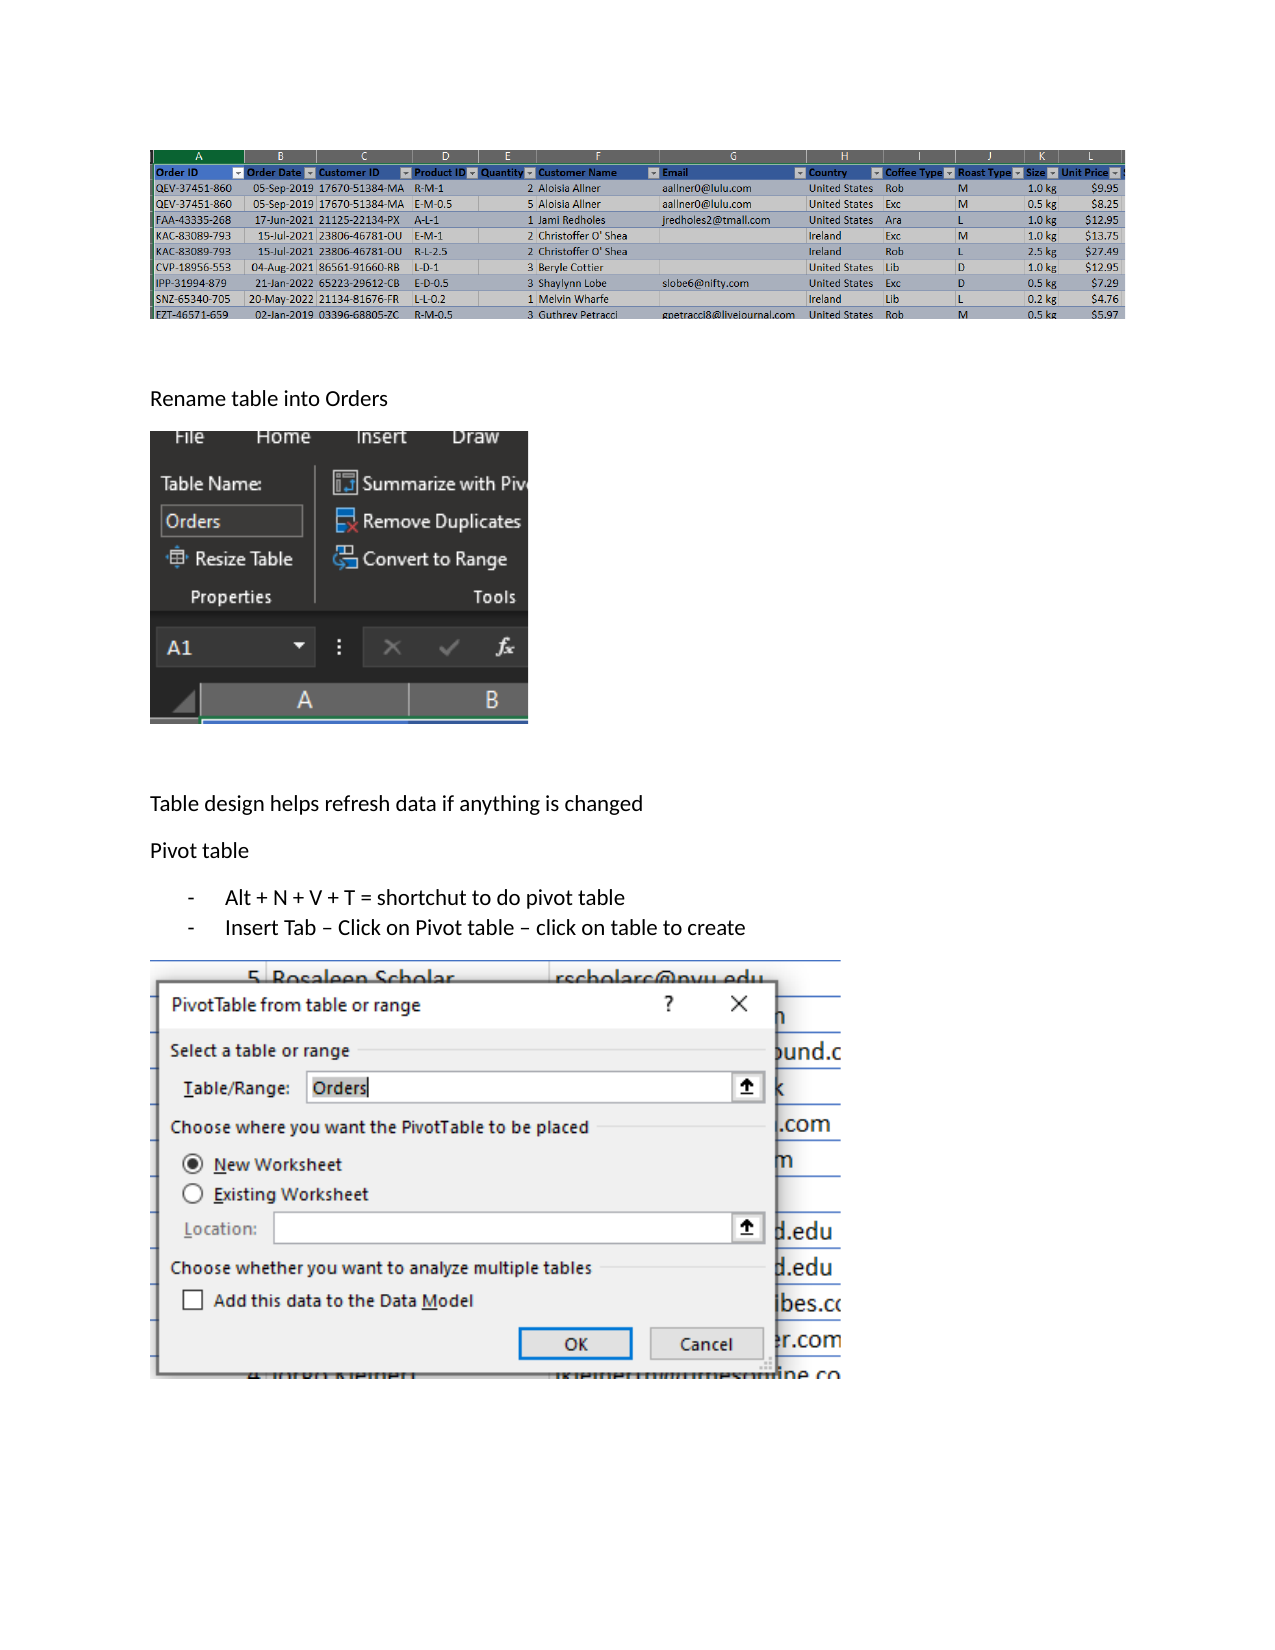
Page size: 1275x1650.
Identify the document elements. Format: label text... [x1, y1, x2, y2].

text Pivot table [150, 836, 1125, 864]
picture [150, 150, 1125, 319]
picture [150, 960, 841, 1379]
text Rename table into Orders [150, 384, 1125, 413]
list Alt + N + V + T = shortchut to do pivot table [187, 883, 1125, 911]
picture [150, 431, 529, 724]
list Insert Tab – Click on Pivot table – click on table to create [187, 913, 1125, 941]
text Table design helps refresh data if anything is changed [150, 789, 1125, 817]
